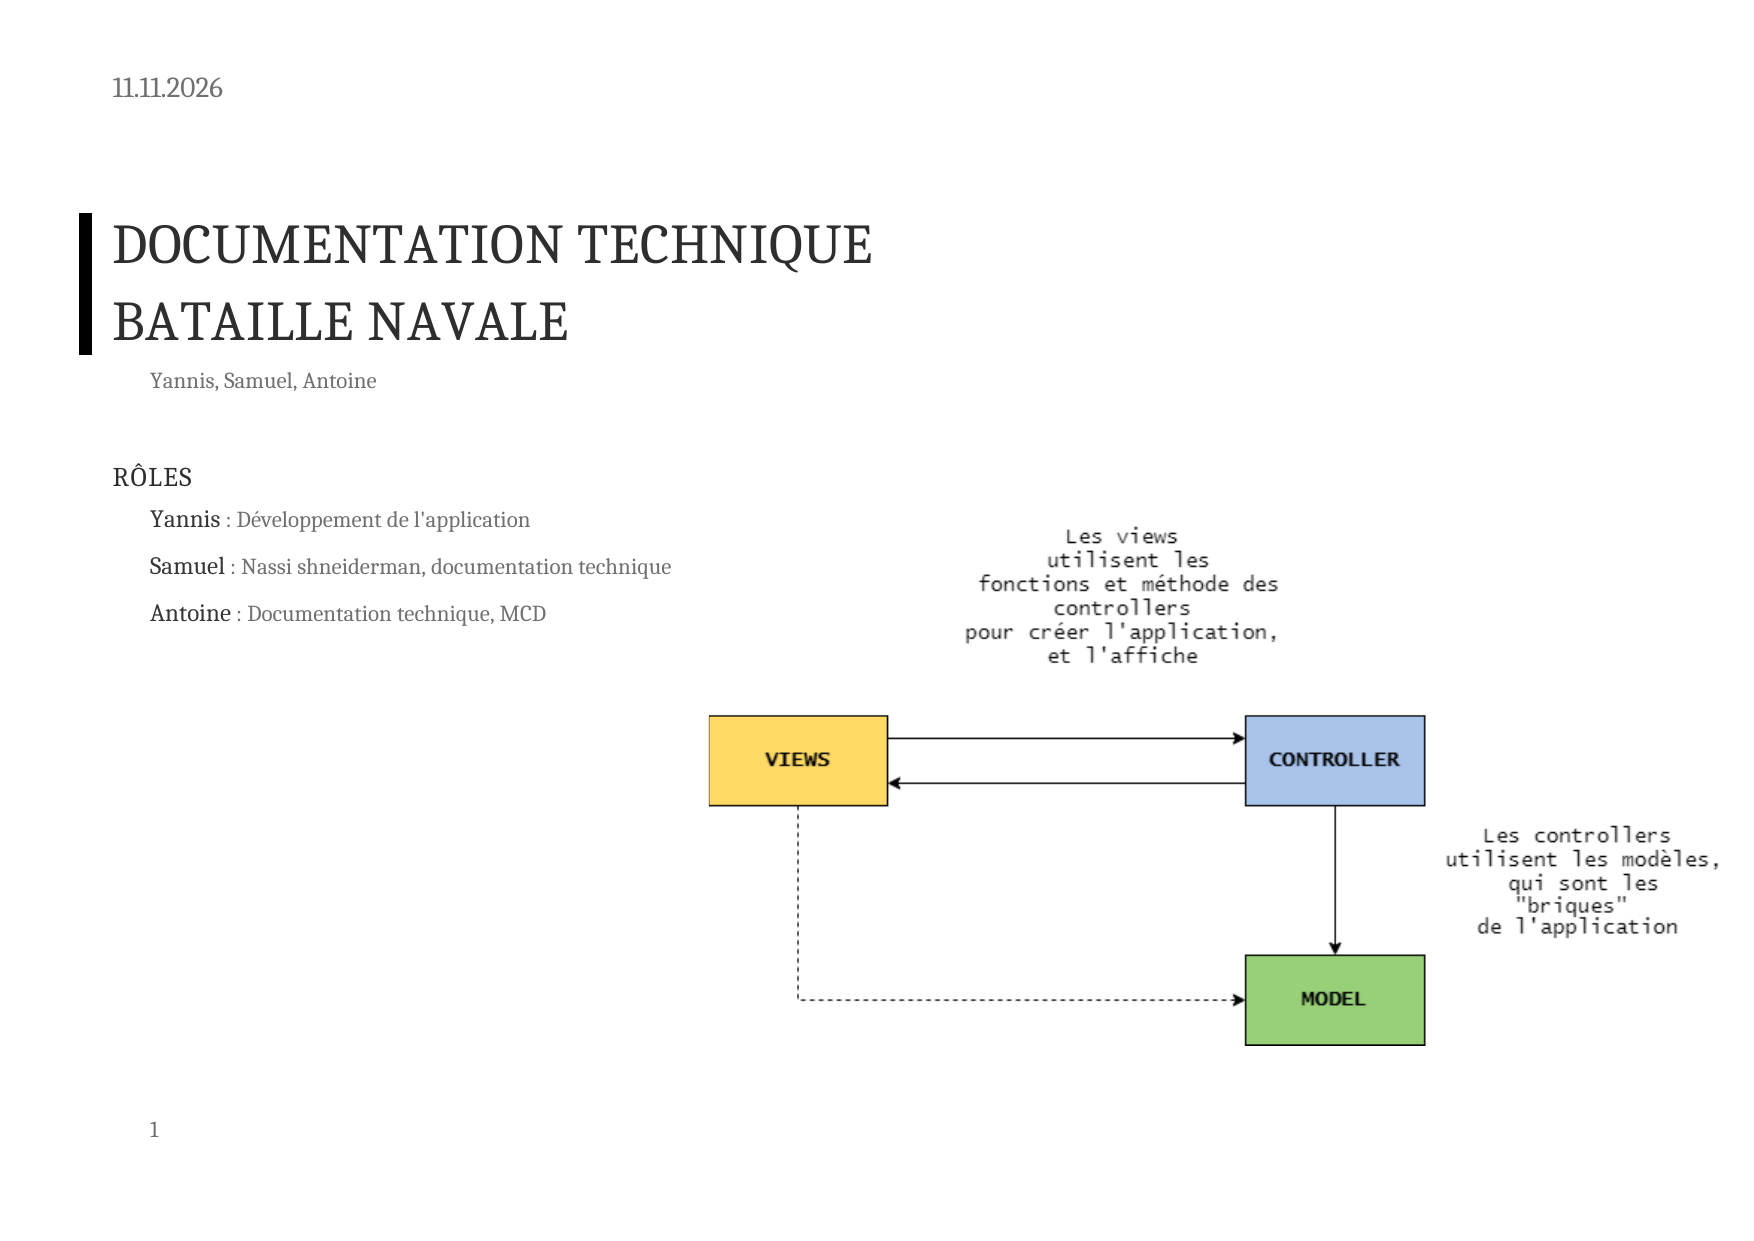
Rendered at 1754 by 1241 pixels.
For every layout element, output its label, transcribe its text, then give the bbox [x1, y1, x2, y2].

subtitle rôles [112, 462, 1604, 493]
text Antoine : Documentation technique, MCD [150, 599, 708, 628]
text Yannis : Développement de l'application [150, 505, 1604, 534]
text Samuel : Nassi shneiderman, documentation technique [150, 552, 708, 581]
text Yannis, Samuel, Antoine [150, 368, 1604, 394]
title Documentation technique [79, 212, 1604, 277]
title Bataille navale [92, 290, 1604, 355]
picture [708, 521, 1754, 1046]
